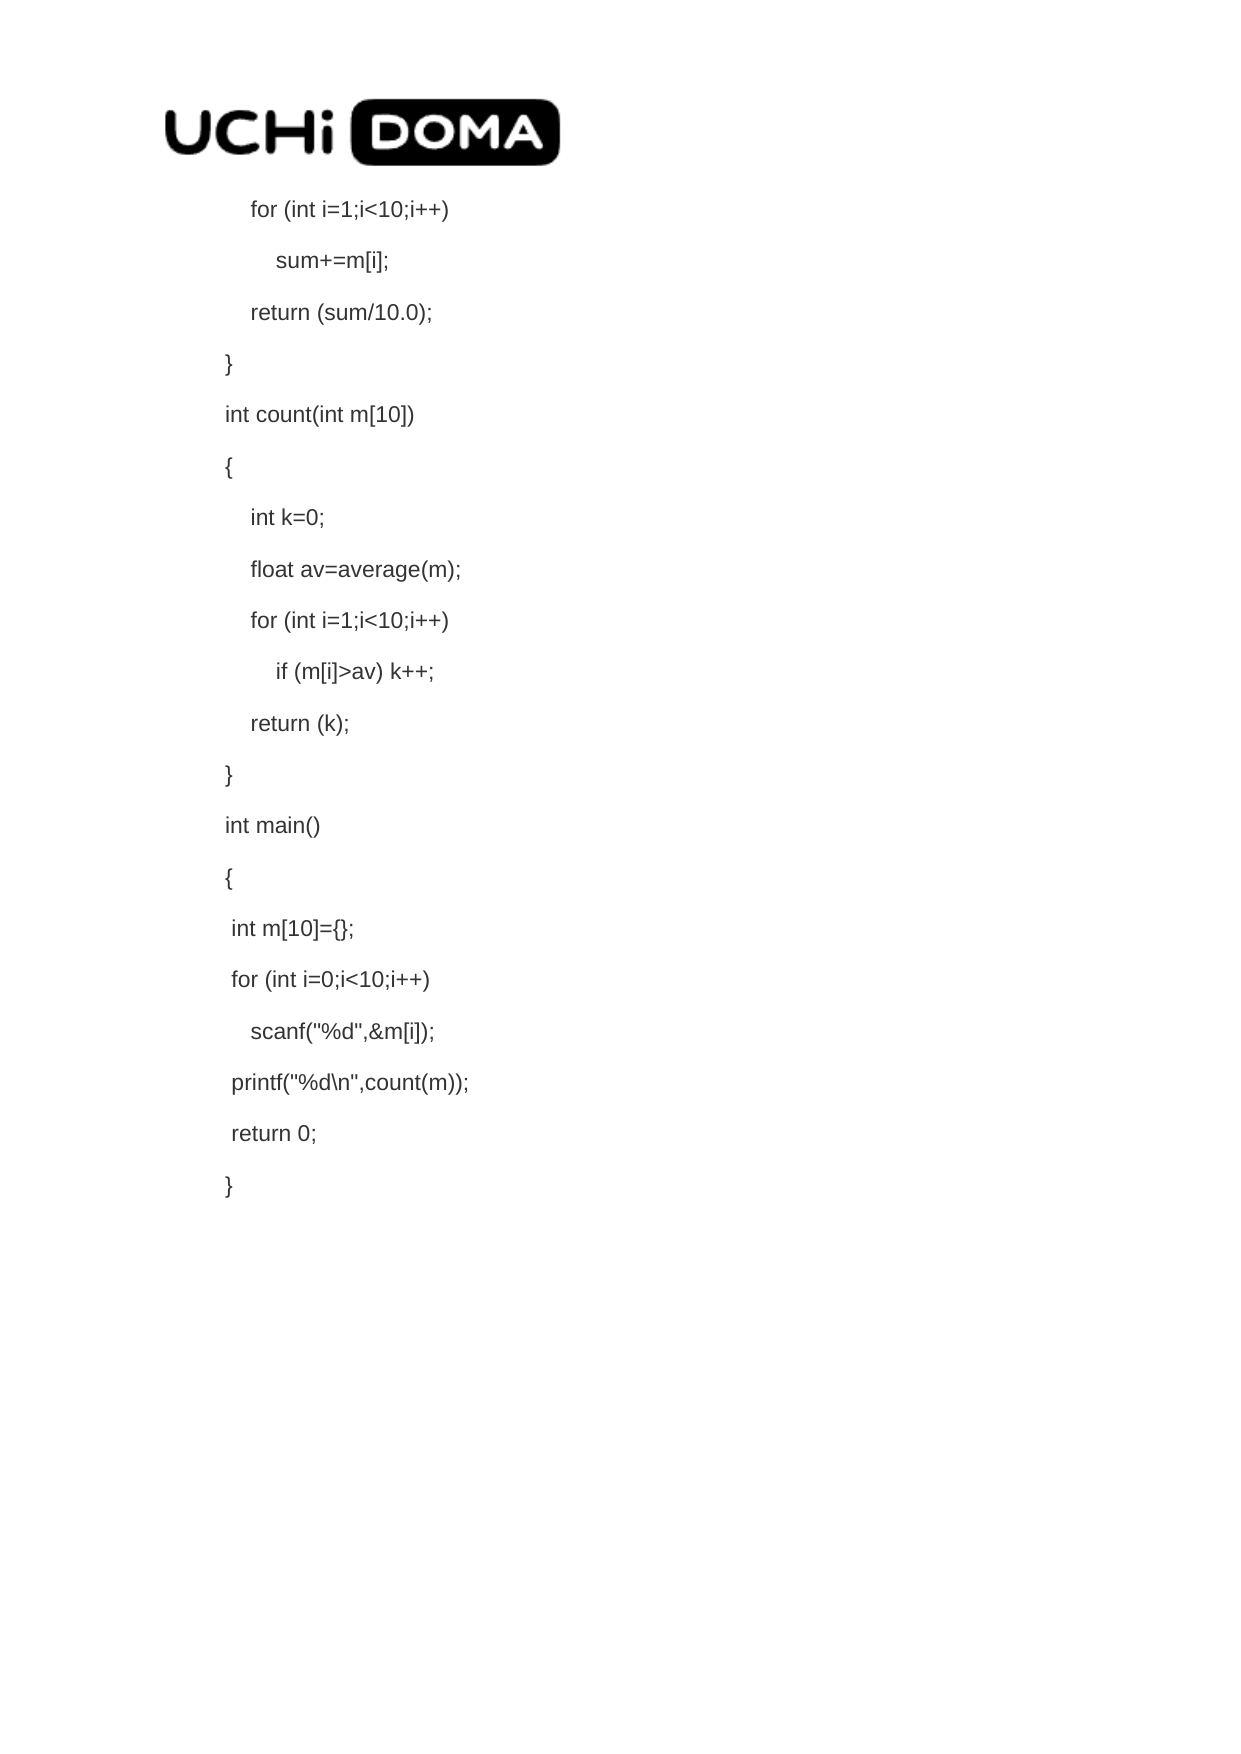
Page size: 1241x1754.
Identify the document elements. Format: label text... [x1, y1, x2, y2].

text if (m[i]>av) k++; [225, 658, 1090, 684]
text int m[10]={}; [225, 915, 1090, 941]
text for (int i=0;i<10;i++) [225, 966, 1090, 993]
text for (int i=1;i<10;i++) [225, 607, 1090, 633]
text float av=average(m); [225, 556, 1090, 582]
text } [225, 1172, 1090, 1198]
picture [150, 75, 579, 193]
text int count(int m[10]) [225, 401, 1090, 428]
text sum+=m[i]; [225, 247, 1090, 274]
text } [225, 350, 1090, 376]
text for (int i=1;i<10;i++) [225, 196, 1090, 222]
text return (sum/10.0); [225, 299, 1090, 325]
text } [225, 761, 1090, 787]
text { [225, 453, 1090, 479]
text { [225, 864, 1090, 890]
text int main() [225, 812, 1090, 839]
text int k=0; [225, 504, 1090, 531]
text printf("%d\n",count(m)); [225, 1069, 1090, 1095]
text return 0; [225, 1120, 1090, 1147]
text scanf("%d",&m[i]); [225, 1018, 1090, 1044]
text return (k); [225, 709, 1090, 736]
